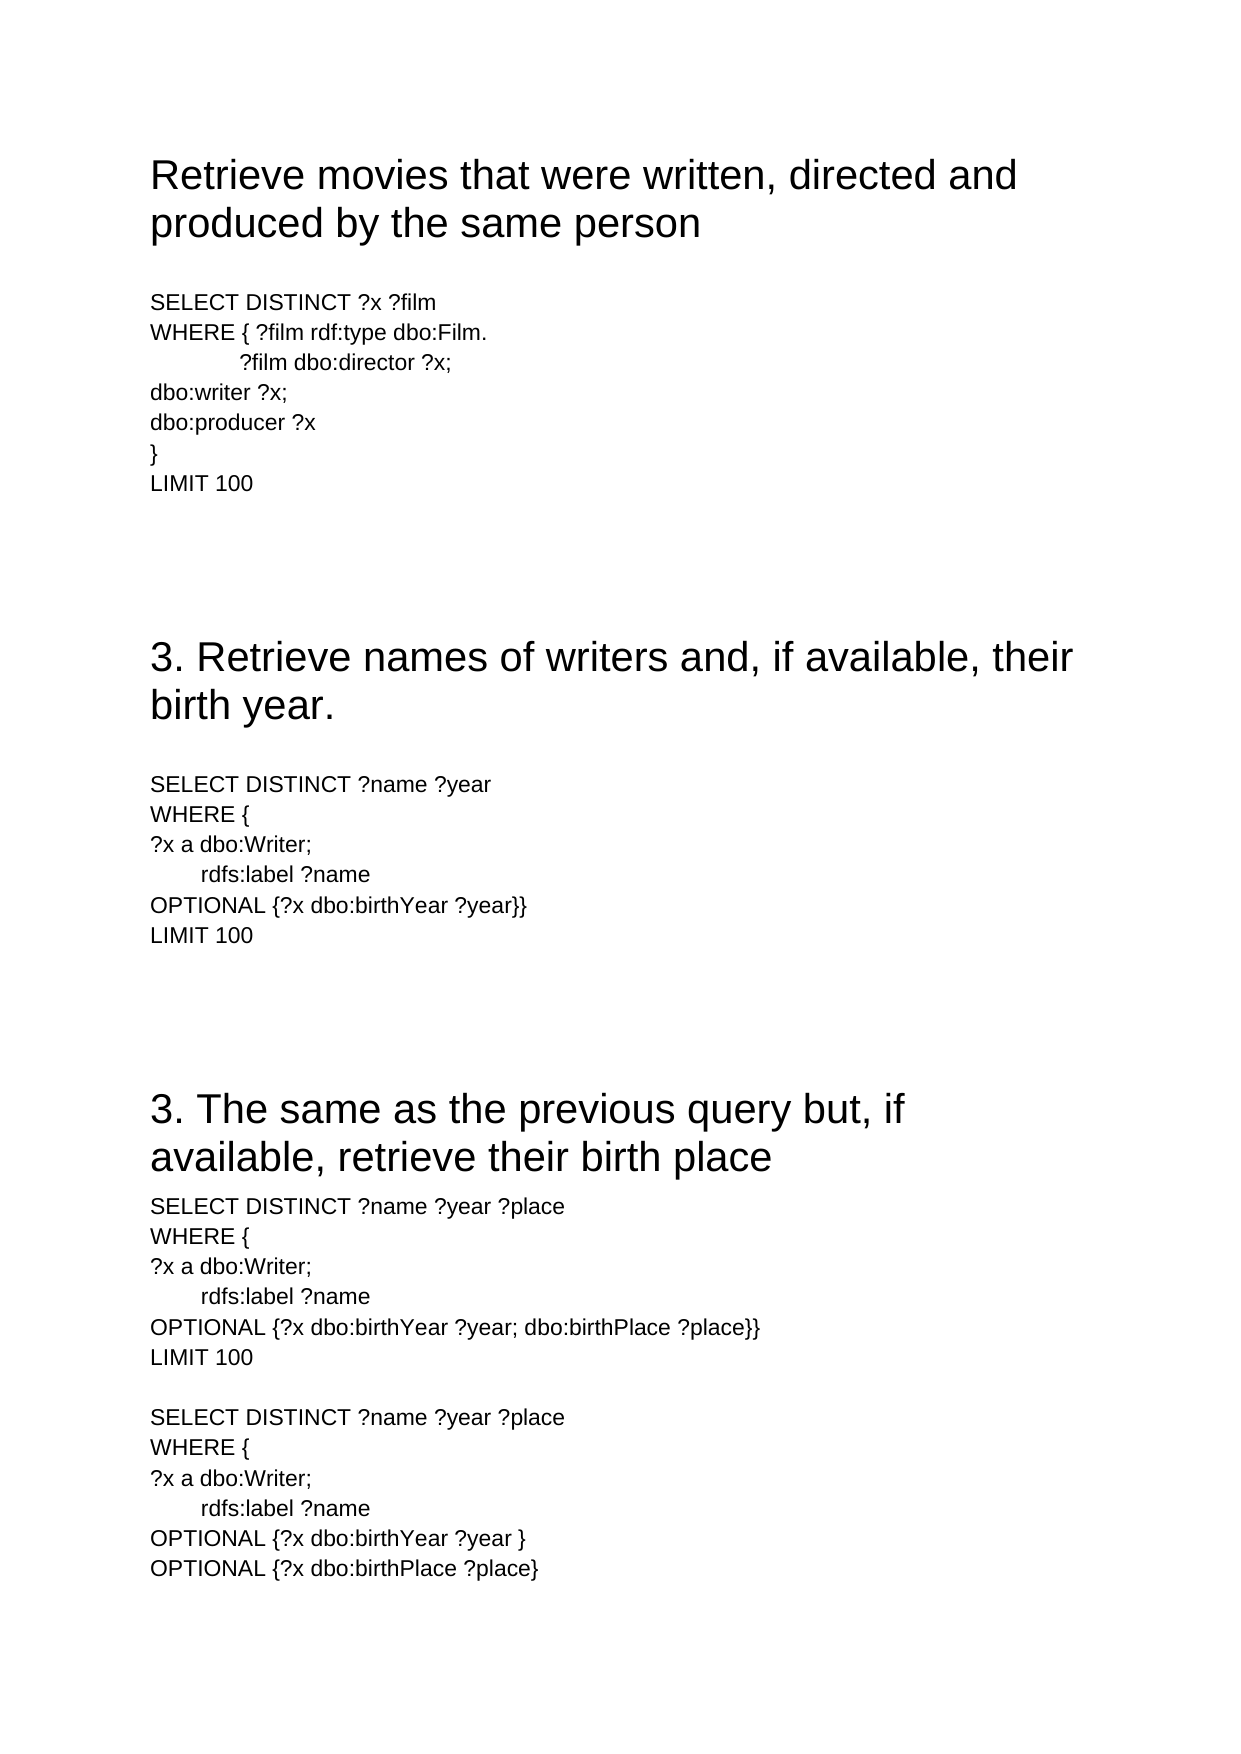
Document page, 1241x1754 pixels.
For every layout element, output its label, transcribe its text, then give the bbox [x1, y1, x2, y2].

text LIMIT 100 [150, 1344, 1090, 1370]
text LIMIT 100 [150, 922, 1090, 948]
subtitle Retrieve movies that were written, directed and produced by the same person [150, 150, 1090, 246]
text OPTIONAL {?x dbo:birthYear ?year; dbo:birthPlace ?place}} [150, 1313, 1090, 1340]
text ?film dbo:director ?x; [150, 349, 1090, 375]
text dbo:producer ?x [150, 409, 1090, 436]
text rdfs:label ?name [150, 1495, 1090, 1521]
text rdfs:label ?name [150, 861, 1090, 888]
text SELECT DISTINCT ?x ?film [150, 288, 1090, 315]
text OPTIONAL {?x dbo:birthYear ?year}} [150, 892, 1090, 918]
subtitle 3. The same as the previous query but, if available, retrieve their birth place [150, 1084, 1090, 1180]
text ?x a dbo:Writer; [150, 831, 1090, 858]
text WHERE { ?film rdf:type dbo:Film. [150, 319, 1090, 345]
text ?x a dbo:Writer; [150, 1464, 1090, 1491]
text WHERE { [150, 1434, 1090, 1461]
text WHERE { [150, 1223, 1090, 1249]
subtitle 3. Retrieve names of writers and, if available, their birth year. [150, 632, 1090, 728]
text WHERE { [150, 801, 1090, 827]
text SELECT DISTINCT ?name ?year ?place [150, 1193, 1090, 1219]
text ?x a dbo:Writer; [150, 1253, 1090, 1279]
text } [150, 439, 1090, 466]
text OPTIONAL {?x dbo:birthYear ?year } [150, 1525, 1090, 1551]
text dbo:writer ?x; [150, 379, 1090, 406]
text LIMIT 100 [150, 470, 1090, 496]
text OPTIONAL {?x dbo:birthPlace ?place} [150, 1555, 1090, 1582]
text rdfs:label ?name [150, 1283, 1090, 1310]
text SELECT DISTINCT ?name ?year ?place [150, 1404, 1090, 1431]
text SELECT DISTINCT ?name ?year [150, 771, 1090, 797]
